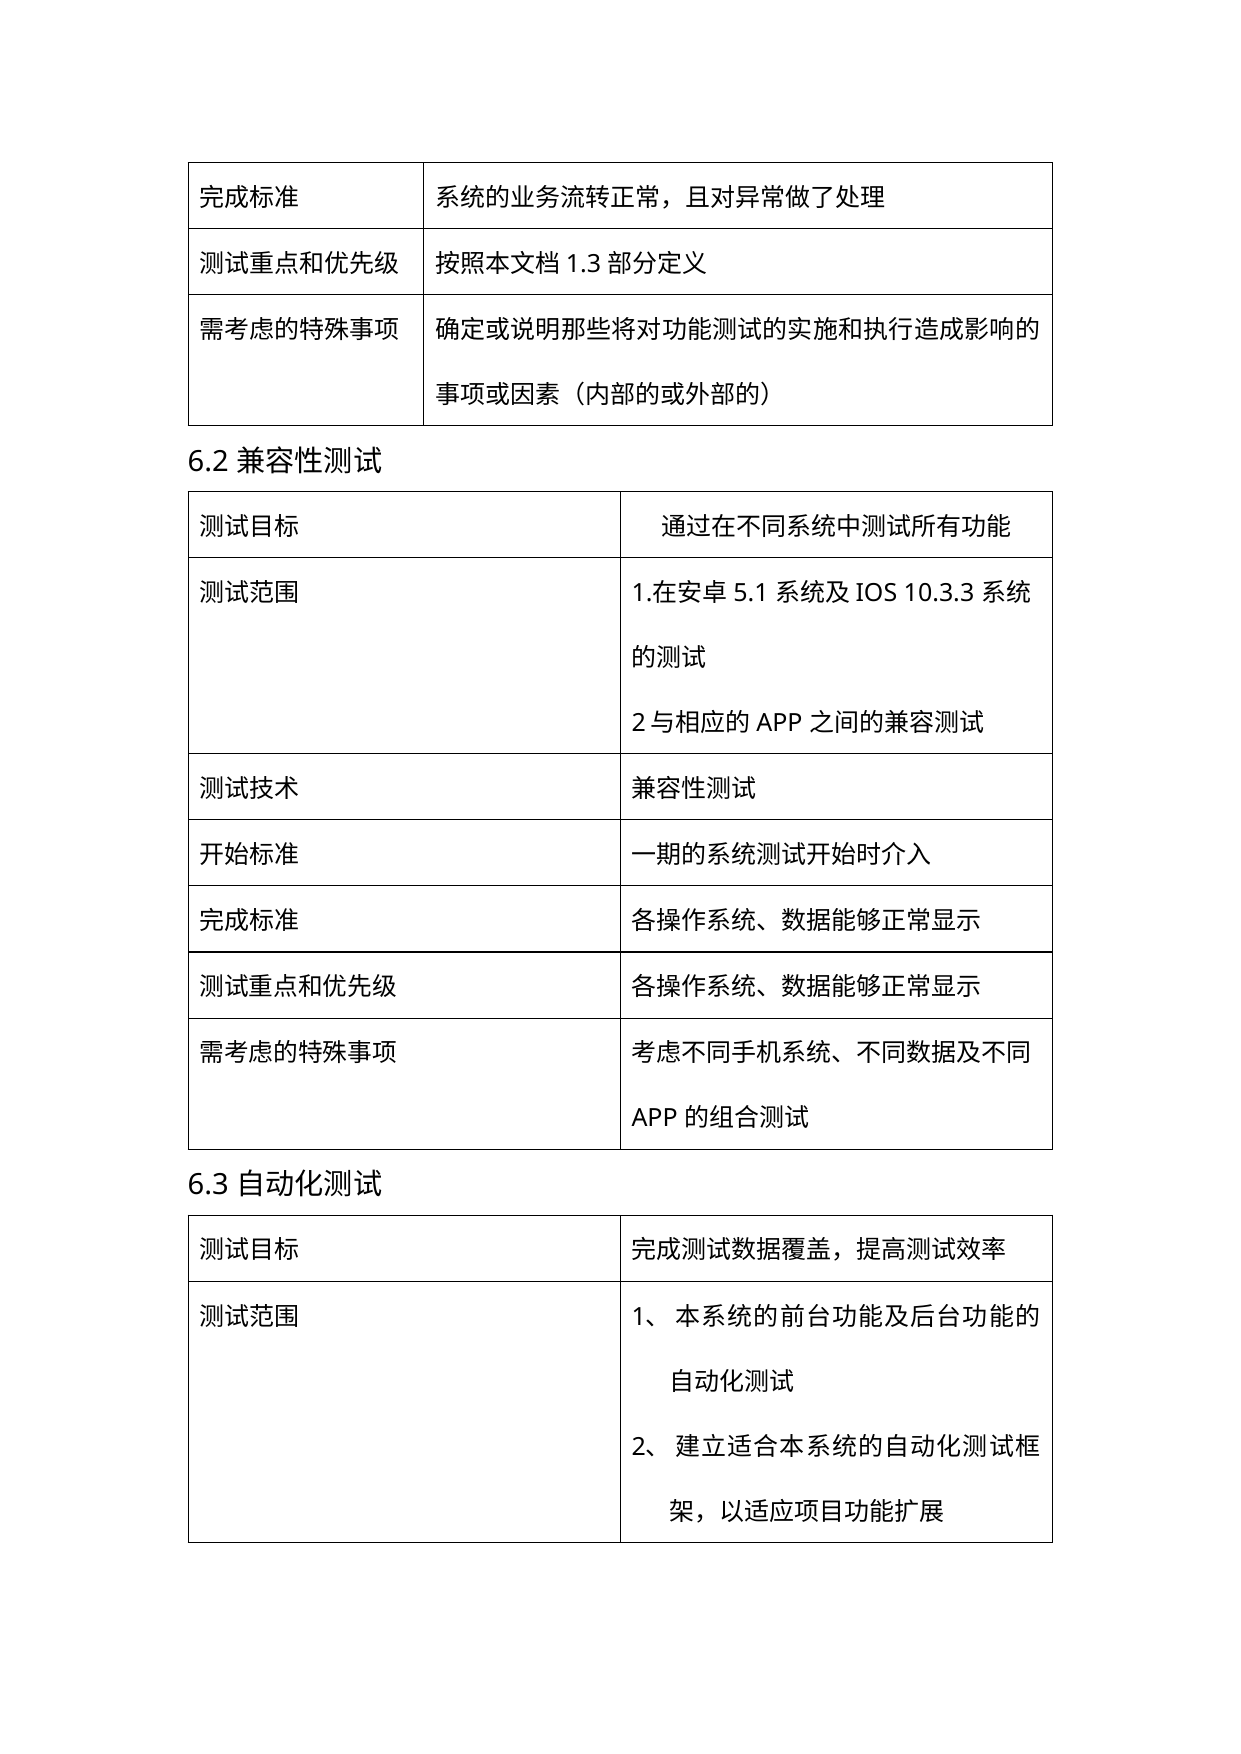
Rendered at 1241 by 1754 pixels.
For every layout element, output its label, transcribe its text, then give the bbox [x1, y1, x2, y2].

table_cell 各操作系统、数据能够正常显示 [621, 953, 1052, 1017]
table_header 完成测试数据覆盖，提高测试效率 [621, 1216, 1052, 1281]
table_cell 兼容性测试 [621, 754, 1052, 819]
table_cell 完成标准 [189, 163, 423, 228]
table_cell 需考虑的特殊事项 [189, 1019, 620, 1148]
table_cell 1.在安卓 5.1 系统及 IOS 10.3.3 系统的测试 2与相应的 APP 之间的兼容测试 [621, 558, 1052, 753]
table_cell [621, 1282, 1052, 1542]
table_cell 需考虑的特殊事项 [189, 295, 423, 425]
table_header 测试目标 [189, 492, 620, 557]
table_cell 测试范围 [189, 558, 620, 753]
table_cell 系统的业务流转正常，且对异常做了处理 [424, 163, 1052, 228]
table_cell 确定或说明那些将对功能测试的实施和执行造成影响的事项或因素（内部的或外部的） [424, 295, 1052, 425]
table_cell 测试重点和优先级 [189, 229, 423, 294]
table_cell 完成标准 [189, 886, 620, 951]
text 6.2 兼容性测试 [187, 426, 1053, 491]
table_cell 按照本文档 1.3 部分定义 [424, 229, 1052, 294]
text 6.3 自动化测试 [187, 1150, 1053, 1214]
table_cell 开始标准 [189, 820, 620, 885]
table_cell 各操作系统、数据能够正常显示 [621, 886, 1052, 951]
table_cell 考虑不同手机系统、不同数据及不同 APP 的组合测试 [621, 1019, 1052, 1148]
table_header 测试目标 [189, 1216, 620, 1281]
table_cell 一期的系统测试开始时介入 [621, 820, 1052, 885]
table_cell 测试重点和优先级 [189, 953, 620, 1017]
table_header 通过在不同系统中测试所有功能 [621, 492, 1052, 557]
table_cell 测试范围 [189, 1282, 620, 1542]
table_cell 测试技术 [189, 754, 620, 819]
